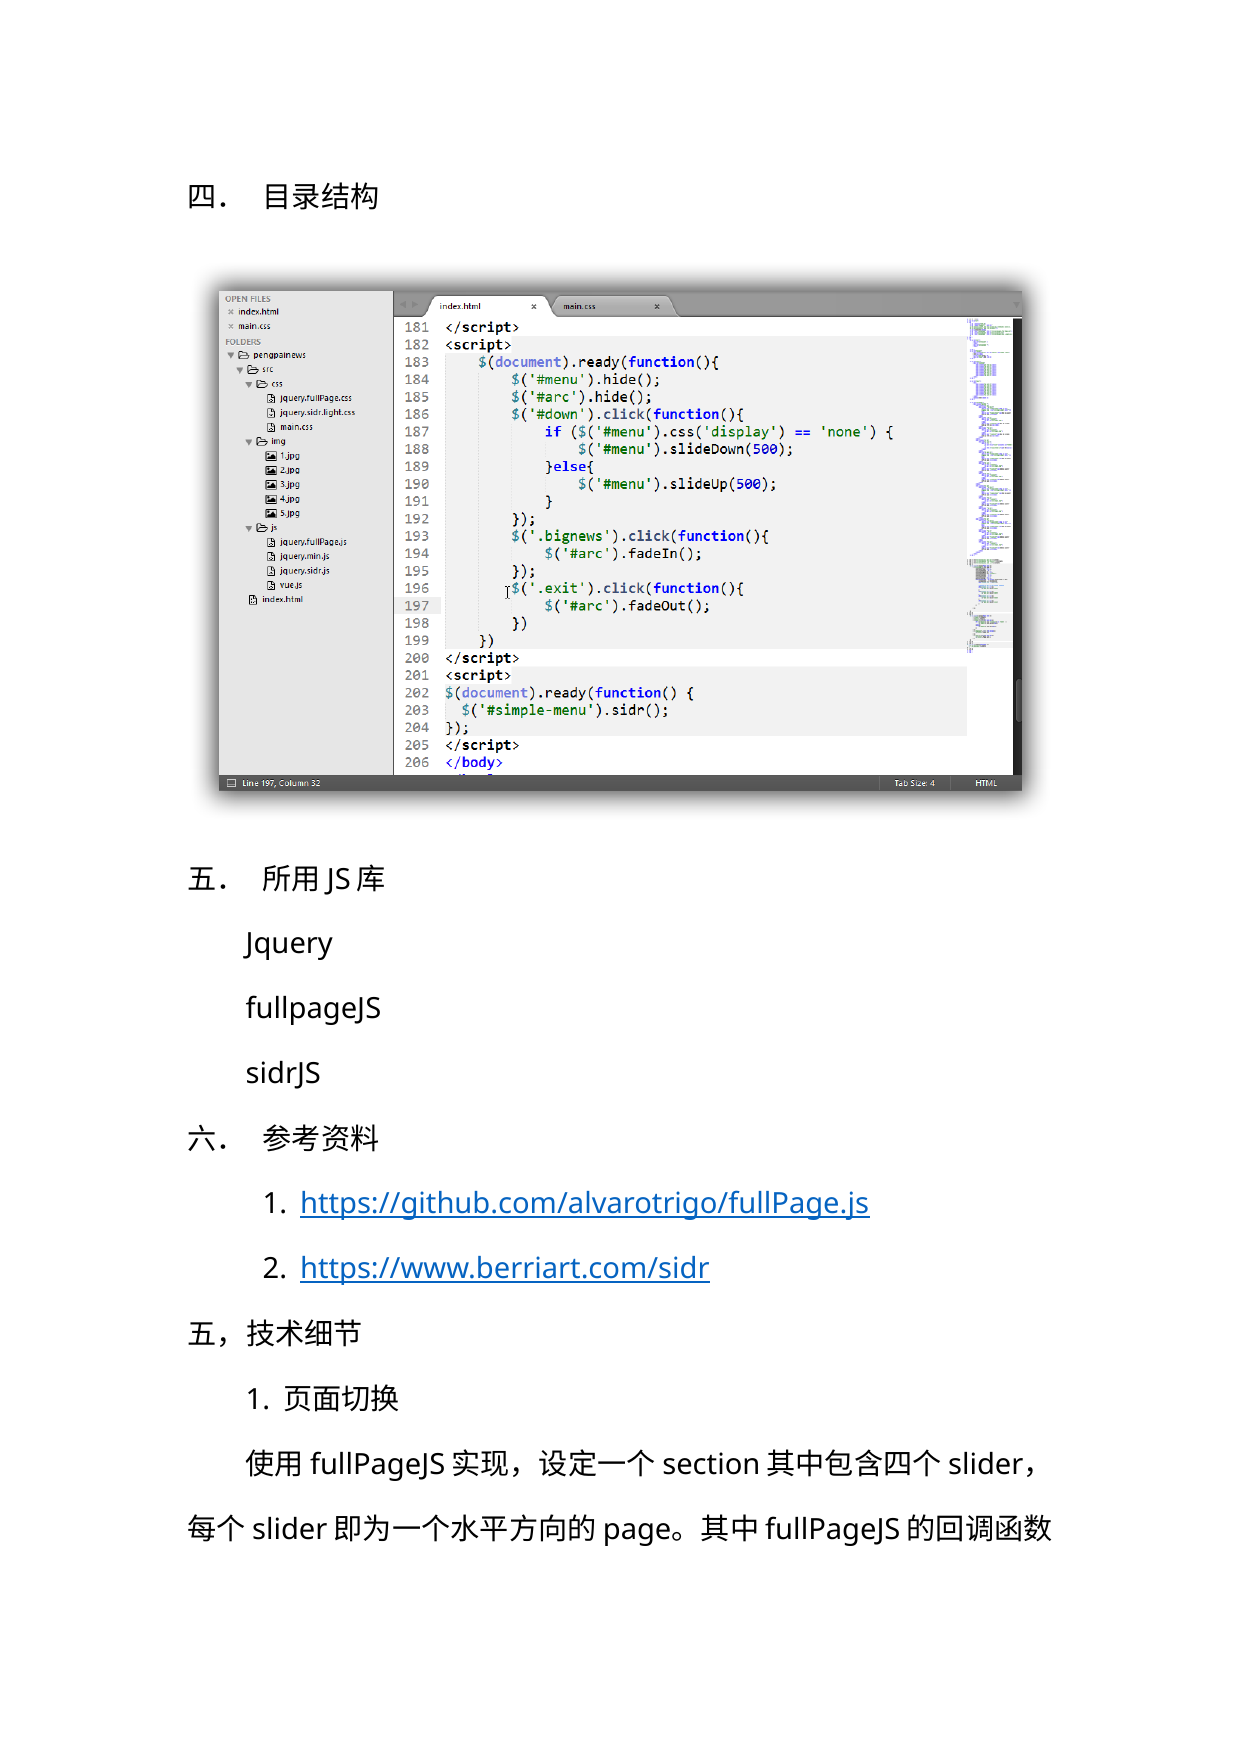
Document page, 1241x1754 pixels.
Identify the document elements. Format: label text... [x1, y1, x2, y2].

list 目录结构 [187, 162, 1053, 227]
text fullpageJS [187, 974, 1053, 1039]
list https://github.com/alvarotrigo/fullPage.js [262, 1169, 1053, 1234]
list https://www.berriart.com/sidr [262, 1234, 1053, 1299]
text sidrJS [187, 1039, 1053, 1104]
list 参考资料 [187, 1104, 1053, 1169]
list 页面切换 [245, 1364, 1053, 1429]
text Jquery [187, 909, 1053, 974]
picture [187, 259, 1053, 822]
list 所用JS库 [187, 844, 1053, 909]
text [187, 1429, 1053, 1559]
text 五，技术细节 [187, 1299, 1053, 1364]
